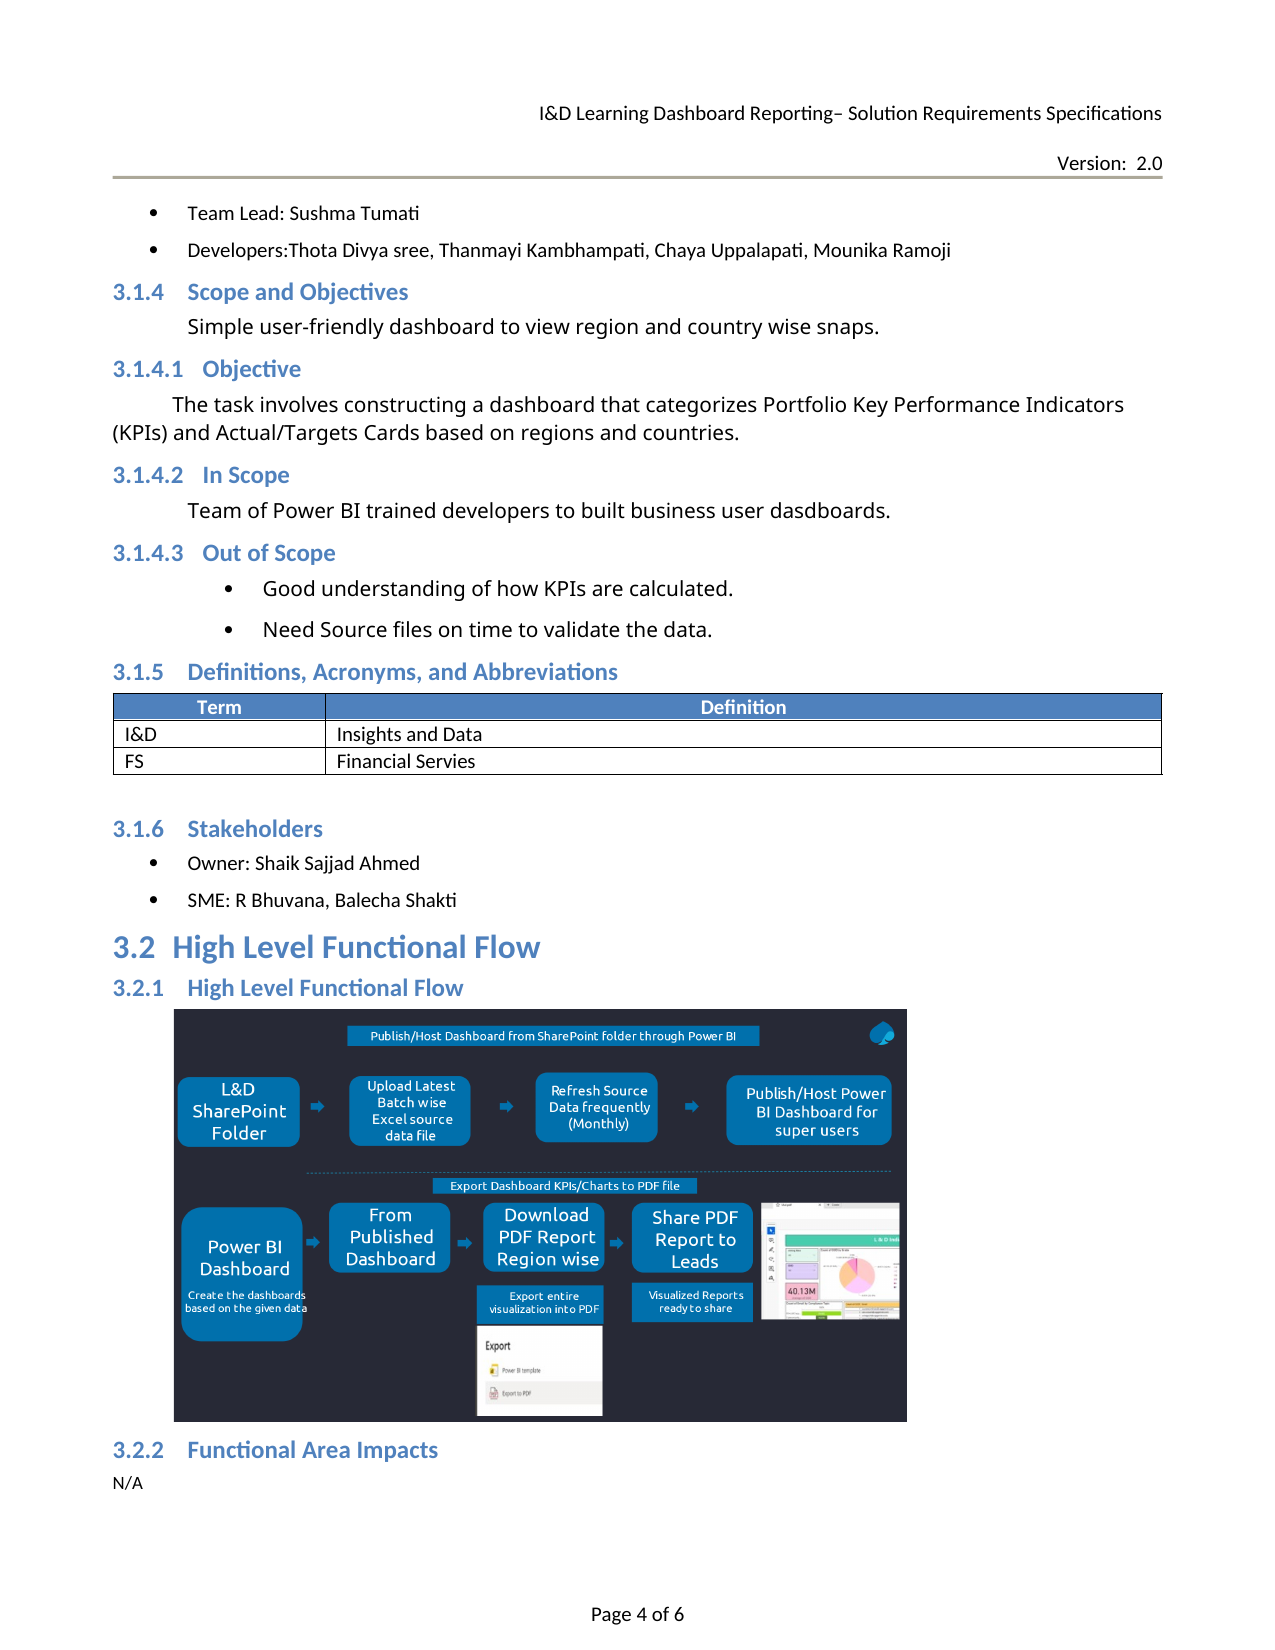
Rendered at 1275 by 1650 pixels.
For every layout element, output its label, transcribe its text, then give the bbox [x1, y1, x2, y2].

table_cell I&D [114, 721, 325, 747]
table_header Term [114, 694, 325, 719]
table_cell FS [114, 748, 325, 773]
subtitle High Level Functional Flow [112, 926, 1162, 966]
list Team Lead: Sushma Tumati [150, 200, 1162, 225]
subtitle Functional Area Impacts [112, 1434, 1162, 1465]
list Owner: Shaik Sajjad Ahmed [150, 850, 1162, 875]
subtitle In Scope [112, 459, 1162, 490]
subtitle Out of Scope [112, 537, 1162, 568]
subtitle High Level Functional Flow [112, 973, 1162, 1003]
table_header Definition [326, 694, 1161, 719]
table_cell Insights and Data [326, 721, 1161, 747]
text N/A [112, 1471, 1162, 1494]
text The task involves constructing a dashboard that categorizes Portfolio Key Performance Indicators (KPIs) and Actual/Targets Cards based on regions and countries. [112, 390, 1162, 447]
subtitle Scope and Objectives [112, 276, 1162, 306]
subtitle Objective [112, 353, 1162, 384]
text Team of Power BI trained developers to built business user dasdboards. [187, 496, 1162, 525]
picture [173, 1009, 907, 1422]
list SME: R Bhuvana, Balecha Shakti [150, 888, 1162, 913]
list Developers:Thota Divya sree, Thanmayi Kambhampati, Chaya Uppalapati, Mounika Ramoji [150, 238, 1162, 263]
subtitle Stakeholders [112, 813, 1162, 843]
table_cell Financial Servies [326, 748, 1161, 773]
subtitle Definitions, Acronyms, and Abbreviations [112, 656, 1162, 686]
list Good understanding of how KPIs are calculated. [225, 574, 1162, 602]
text Simple user-friendly dashboard to view region and country wise snaps. [187, 312, 1162, 341]
list Need Source files on time to validate the data. [225, 615, 1162, 643]
